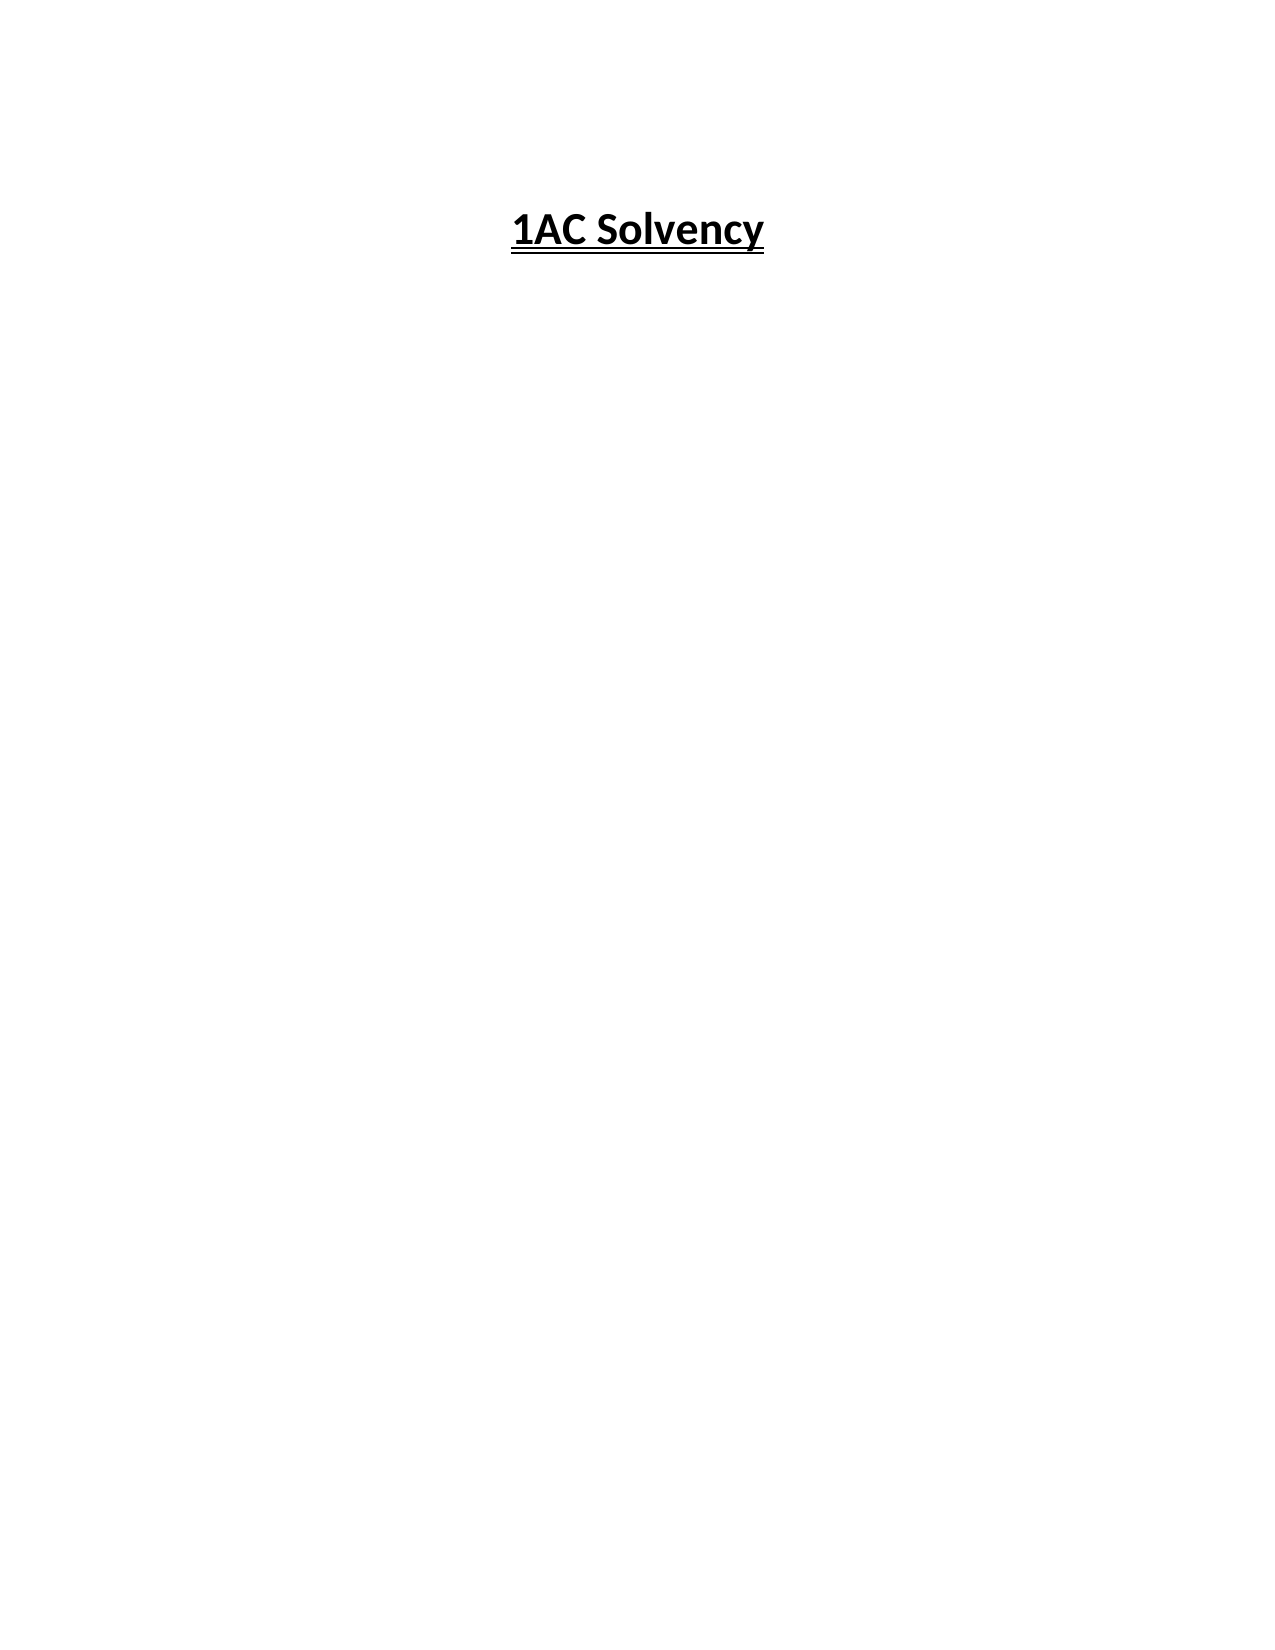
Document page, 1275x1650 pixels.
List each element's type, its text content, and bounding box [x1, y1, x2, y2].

subtitle 1AC Solvency [150, 200, 1125, 256]
